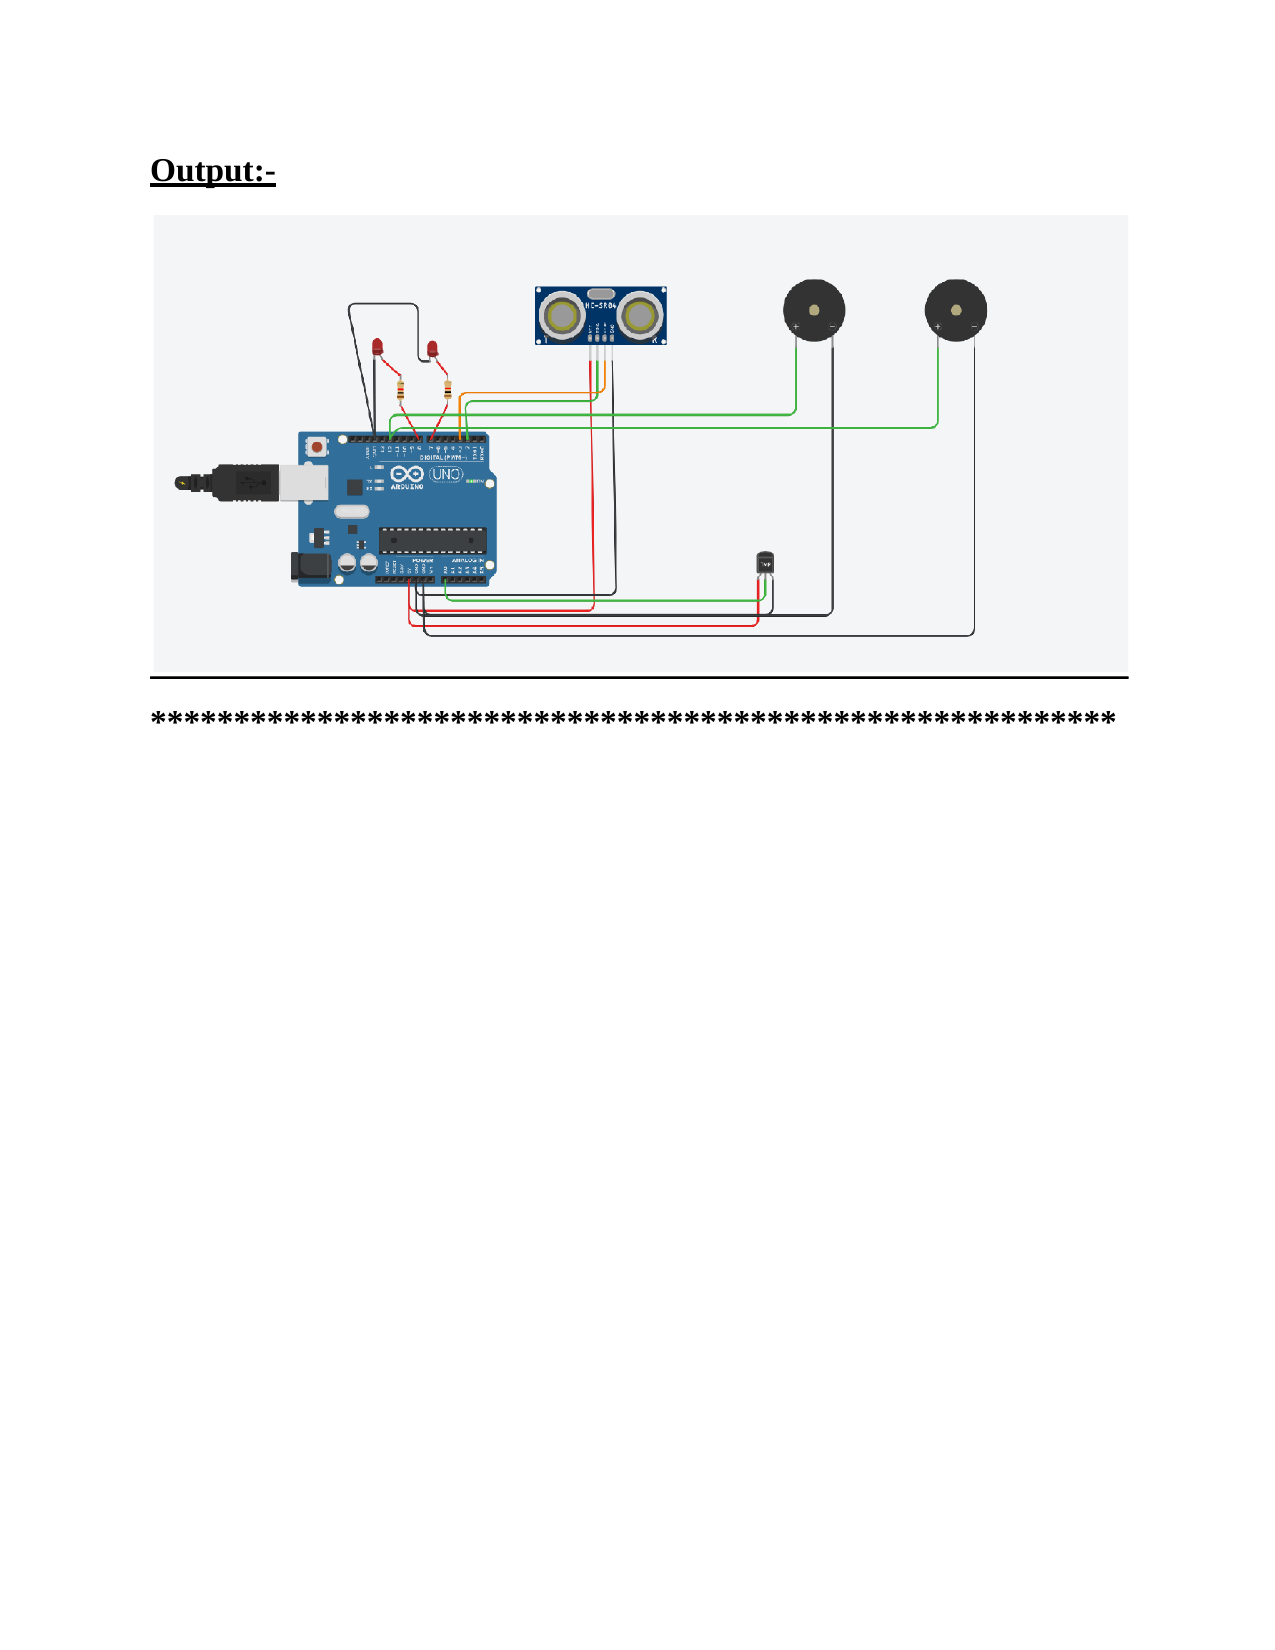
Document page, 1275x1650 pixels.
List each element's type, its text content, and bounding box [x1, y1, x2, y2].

text Output:- [150, 150, 1139, 188]
picture [150, 215, 1129, 679]
